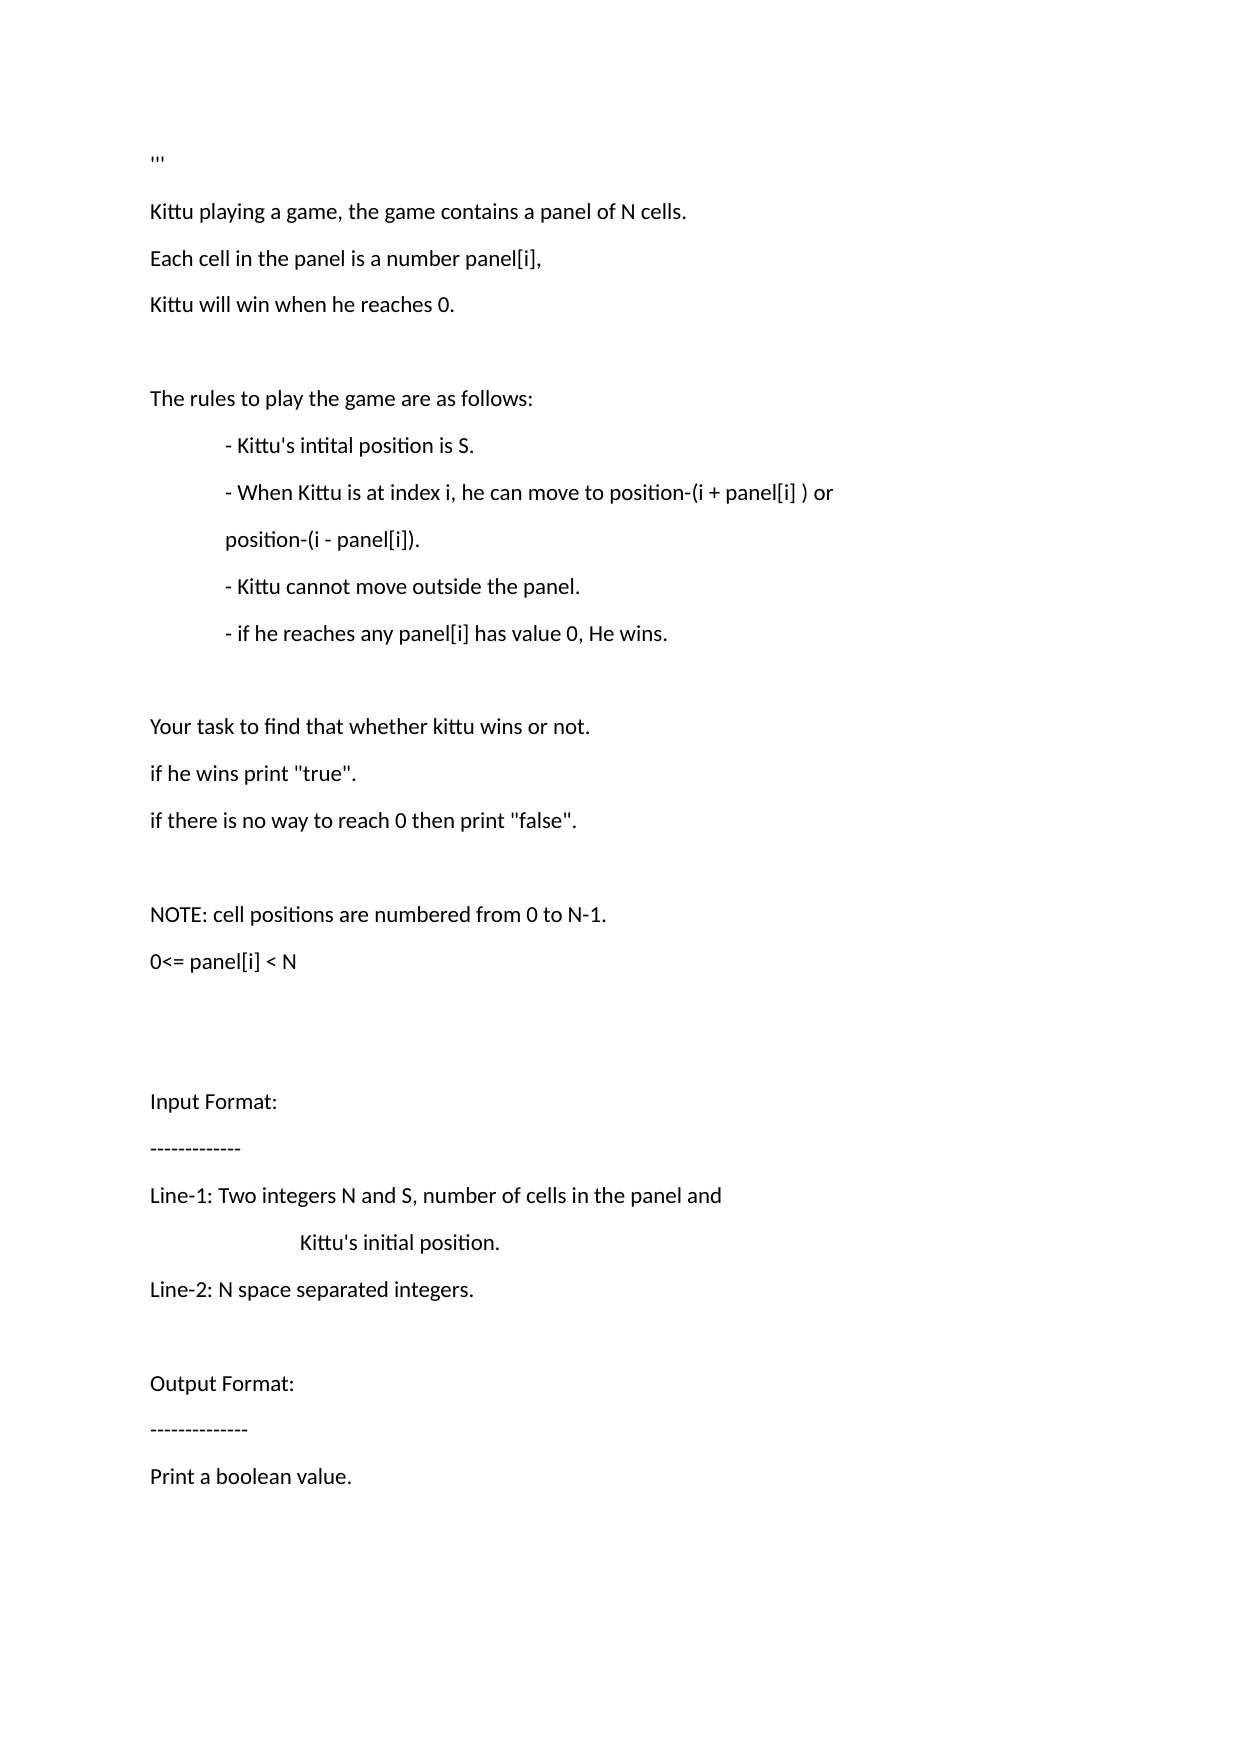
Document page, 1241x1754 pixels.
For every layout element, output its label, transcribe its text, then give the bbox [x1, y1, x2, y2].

text - When Kittu is at index i, he can move to position-(i + panel[i] ) or [150, 478, 1090, 506]
text Input Format: [150, 1087, 1090, 1116]
text ------------- [150, 1134, 1090, 1162]
text NOTE: cell positions are numbered from 0 to N-1. [150, 900, 1090, 928]
text - Kittu's intital position is S. [150, 431, 1090, 459]
text - if he reaches any panel[i] has value 0, He wins. [150, 619, 1090, 647]
text Kittu will win when he reaches 0. [150, 291, 1090, 319]
text Line-2: N space separated integers. [150, 1275, 1090, 1303]
text The rules to play the game are as follows: [150, 384, 1090, 412]
text if there is no way to reach 0 then print "false". [150, 806, 1090, 834]
text Kittu playing a game, the game contains a panel of N cells. [150, 197, 1090, 225]
text if he wins print "true". [150, 759, 1090, 787]
text ''' [150, 150, 1090, 178]
text Each cell in the panel is a number panel[i], [150, 244, 1090, 272]
text Print a boolean value. [150, 1462, 1090, 1491]
text - Kittu cannot move outside the panel. [150, 572, 1090, 600]
text Output Format: [150, 1369, 1090, 1397]
text -------------- [150, 1416, 1090, 1444]
text 0<= panel[i] < N [150, 947, 1090, 975]
text Line-1: Two integers N and S, number of cells in the panel and [150, 1181, 1090, 1209]
text Kittu's initial position. [150, 1228, 1090, 1256]
text Your task to find that whether kittu wins or not. [150, 712, 1090, 741]
text position-(i - panel[i]). [150, 525, 1090, 553]
